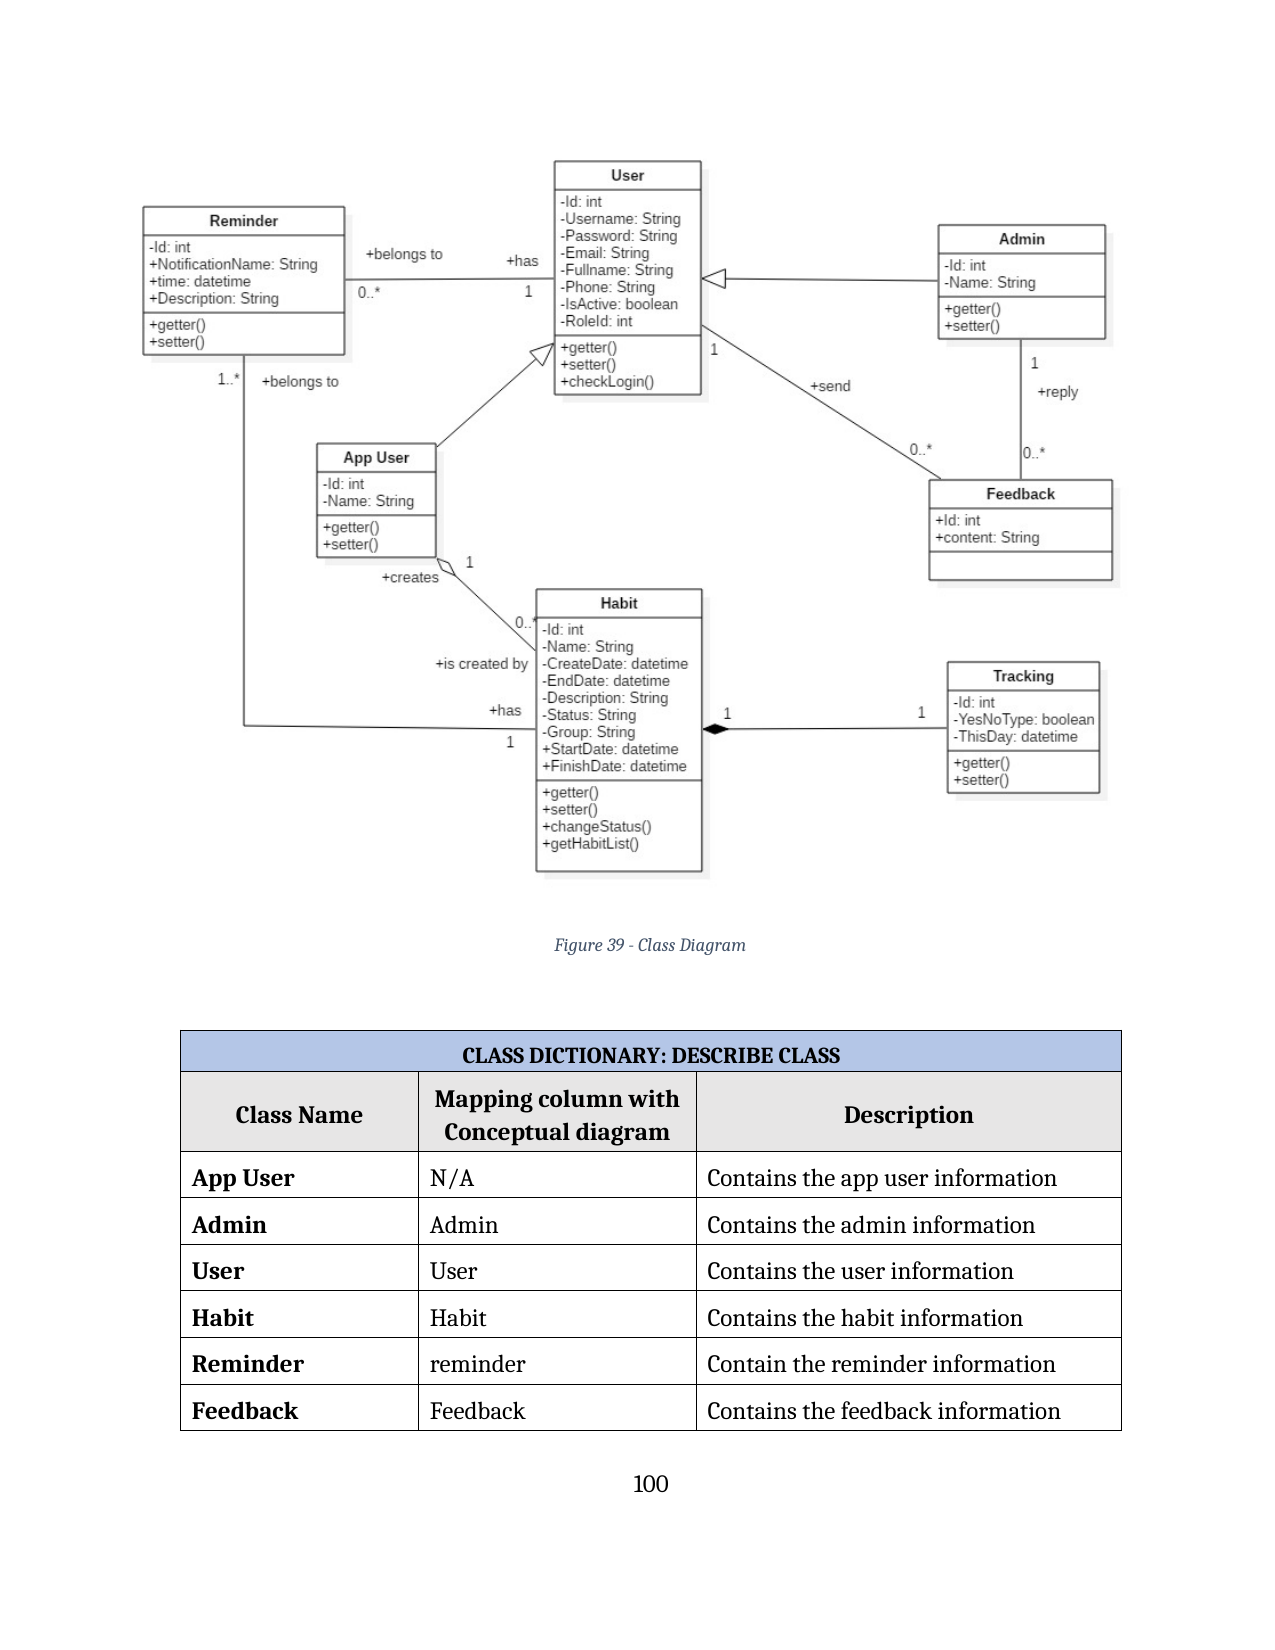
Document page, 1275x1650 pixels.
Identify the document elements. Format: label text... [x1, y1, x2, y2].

table_cell Habit [181, 1291, 418, 1337]
table_cell Admin [181, 1198, 418, 1244]
table_cell Contains the user information [697, 1245, 1121, 1290]
table_cell Feedback [181, 1385, 418, 1430]
table_cell Feedback [419, 1385, 696, 1430]
table_cell reminder [419, 1338, 696, 1383]
table_cell Admin [419, 1198, 696, 1244]
picture [132, 150, 1158, 917]
table_cell Habit [419, 1291, 696, 1337]
text Figure 39 - Class Diagram [177, 935, 1125, 956]
table_cell Contains the app user information [697, 1152, 1121, 1197]
table_cell User [419, 1245, 696, 1290]
table_cell Contains the habit information [697, 1291, 1121, 1337]
table_header CLASS DICTIONARY: DESCRIBE CLASS [181, 1031, 1121, 1071]
table_cell App User [181, 1152, 418, 1197]
table_cell Contains the admin information [697, 1198, 1121, 1244]
table_cell Mapping column with Conceptual diagram [419, 1072, 696, 1151]
table_cell N/A [419, 1152, 696, 1197]
table_cell Description [697, 1072, 1121, 1151]
table_cell Contain the reminder information [697, 1338, 1121, 1383]
table_cell User [181, 1245, 418, 1290]
table_cell Contains the feedback information [697, 1385, 1121, 1430]
table_cell Reminder [181, 1338, 418, 1383]
table_cell Class Name [181, 1072, 418, 1151]
